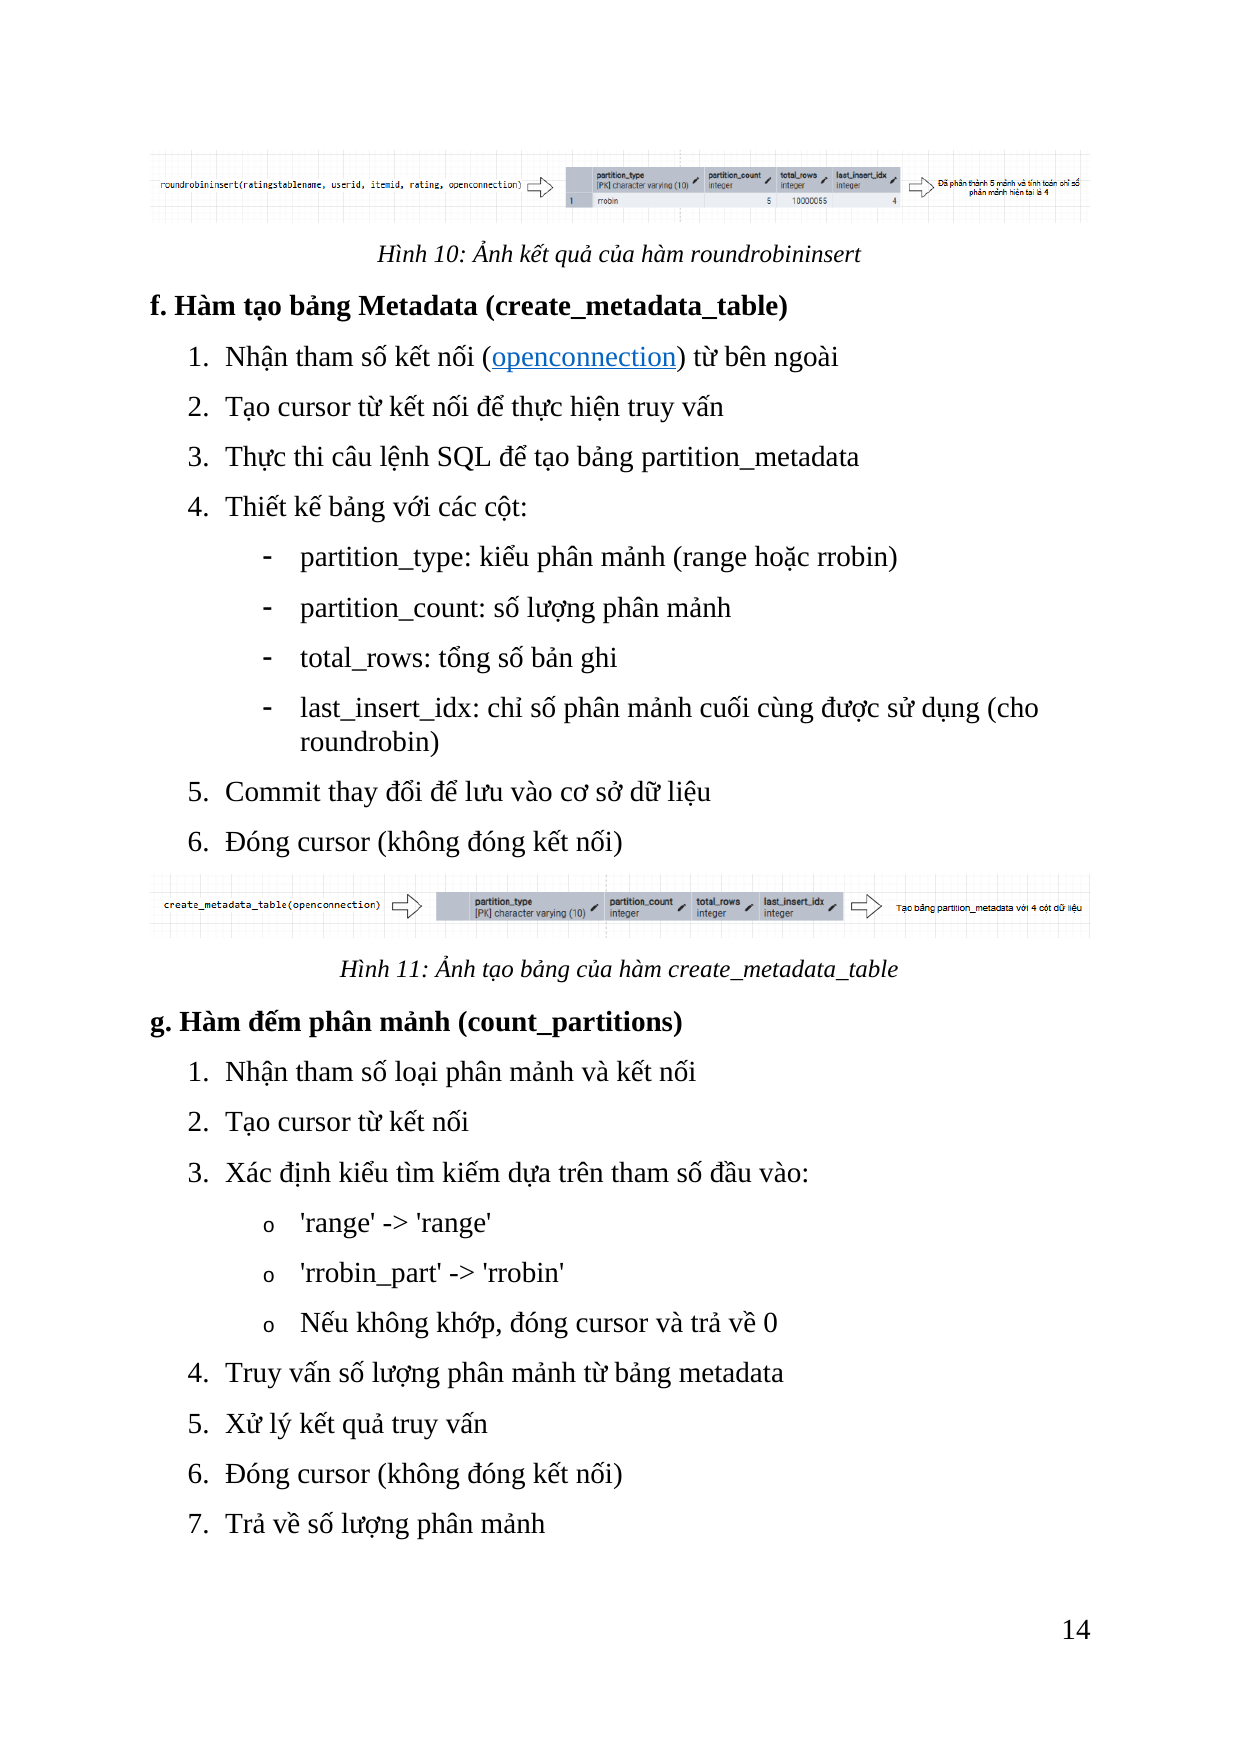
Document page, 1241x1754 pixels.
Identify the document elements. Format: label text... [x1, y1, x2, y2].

list Nhận tham số kết nối (openconnection) từ bên ngoài [187, 339, 1090, 372]
list Xác định kiểu tìm kiếm dựa trên tham số đầu vào: [187, 1155, 1090, 1188]
list Tạo cursor từ kết nối [187, 1104, 1090, 1138]
text f. Hàm tạo bảng Metadata (create_metadata_table) [150, 288, 1090, 322]
list Xử lý kết quả truy vấn [187, 1406, 1090, 1439]
list 'range' -> 'range' [262, 1205, 1090, 1238]
list 'rrobin_part' -> 'rrobin' [262, 1255, 1090, 1289]
picture [150, 874, 1091, 938]
list last_insert_idx: chỉ số phân mảnh cuối cùng được sử dụng (cho roundrobin) [262, 690, 1090, 758]
list Thiết kế bảng với các cột: [187, 489, 1090, 523]
list Tạo cursor từ kết nối để thực hiện truy vấn [187, 389, 1090, 422]
list total_rows: tổng số bản ghi [262, 640, 1090, 674]
list Trả về số lượng phân mảnh [187, 1506, 1090, 1540]
list Thực thi câu lệnh SQL để tạo bảng partition_metadata [187, 439, 1090, 473]
list Truy vấn số lượng phân mảnh từ bảng metadata [187, 1356, 1090, 1389]
picture [150, 150, 1091, 223]
list Nếu không khớp, đóng cursor và trả về 0 [262, 1305, 1090, 1339]
list Commit thay đổi để lưu vào cơ sở dữ liệu [187, 774, 1090, 808]
list Đóng cursor (không đóng kết nối) [187, 824, 1090, 858]
text g. Hàm đếm phân mảnh (count_partitions) [150, 1004, 1090, 1038]
list Nhận tham số loại phân mảnh và kết nối [187, 1054, 1090, 1088]
list partition_count: số lượng phân mảnh [262, 590, 1090, 623]
list Đóng cursor (không đóng kết nối) [187, 1456, 1090, 1489]
list partition_type: kiểu phân mảnh (range hoặc rrobin) [262, 539, 1090, 573]
